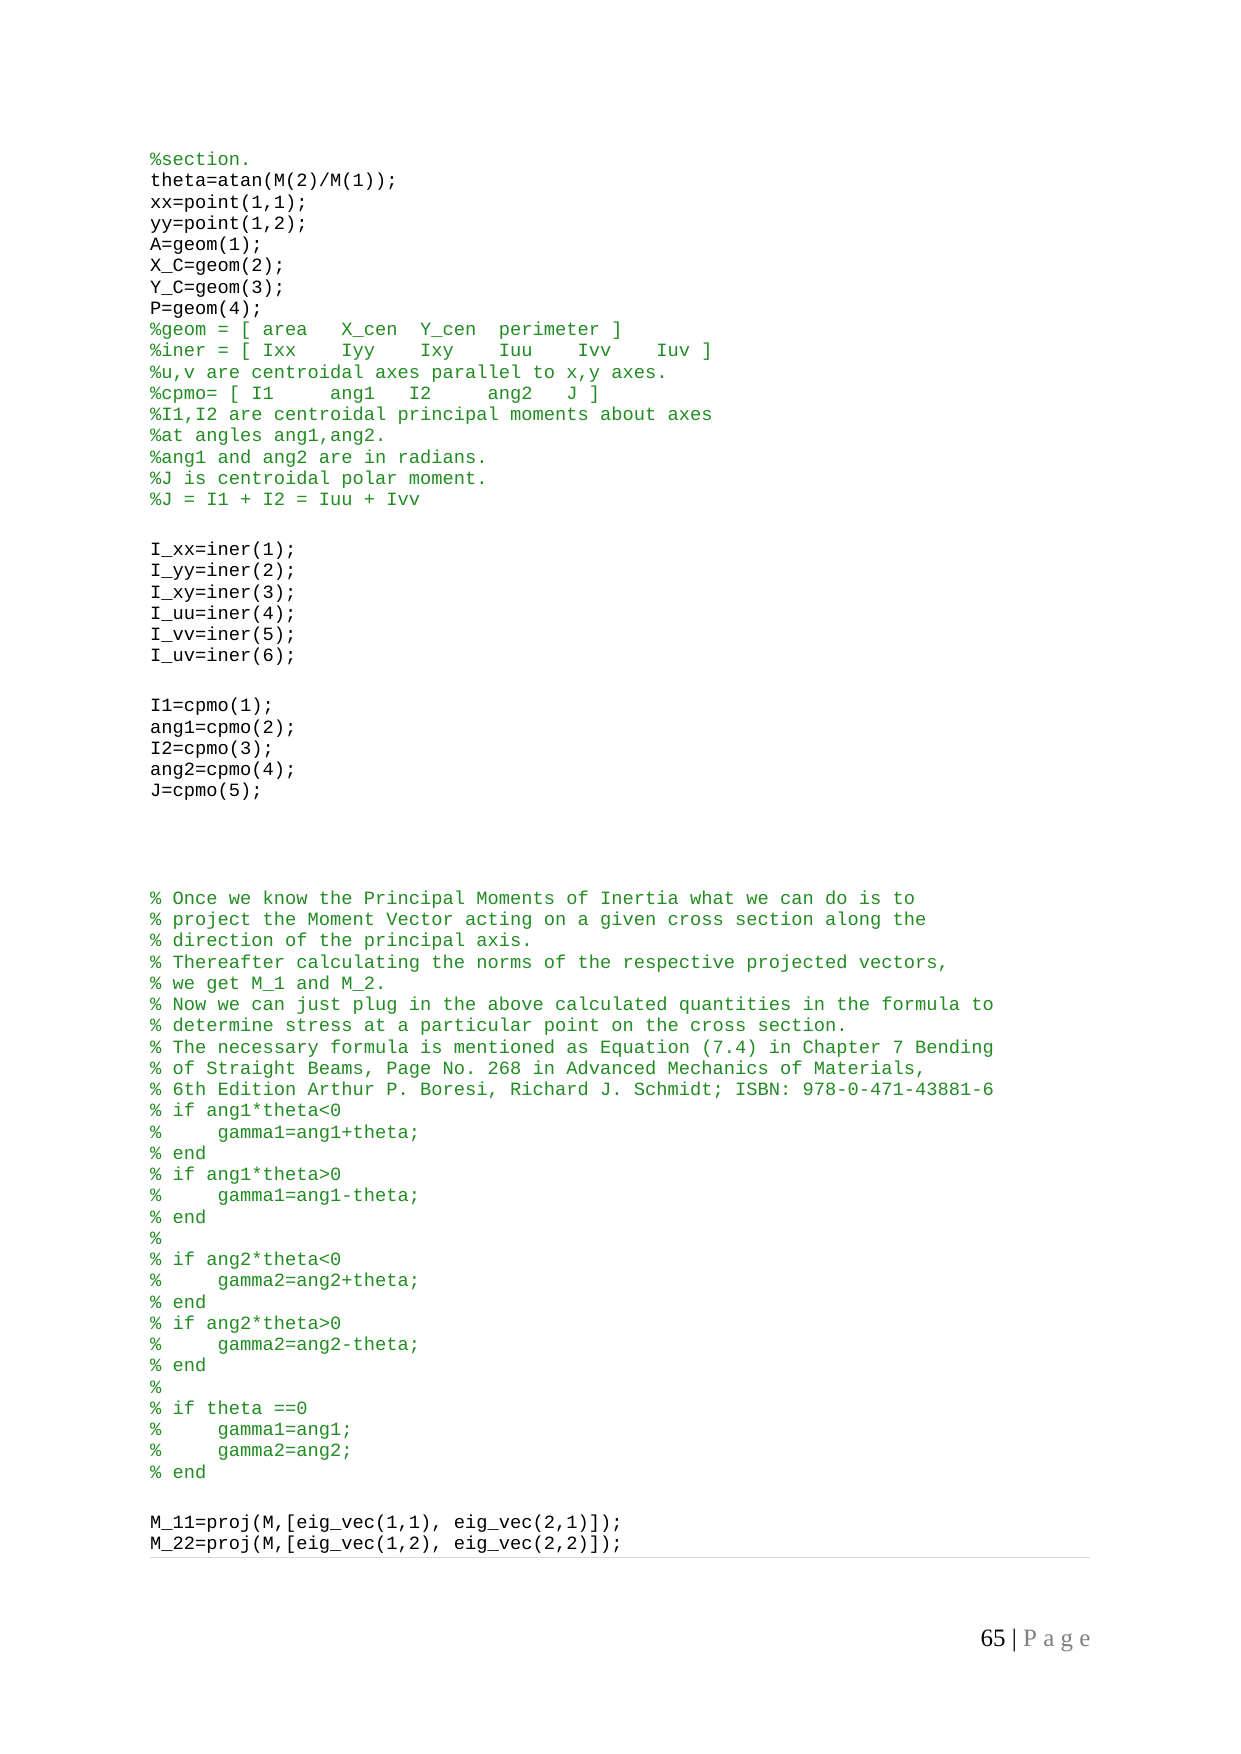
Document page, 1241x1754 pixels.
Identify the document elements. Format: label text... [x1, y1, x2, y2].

text M_11=proj(M,[eig_vec(1,1), eig_vec(2,1)]); [150, 1512, 1090, 1534]
text % if ang2*theta>0 [150, 1314, 1090, 1335]
text I_uv=iner(6); [150, 646, 1090, 667]
text M_22=proj(M,[eig_vec(1,2), eig_vec(2,2)]); [150, 1534, 1090, 1555]
text % gamma1=ang1; [150, 1420, 1090, 1441]
text % determine stress at a particular point on the cross section. [150, 1016, 1090, 1037]
text I_yy=iner(2); [150, 561, 1090, 582]
text % gamma2=ang2-theta; [150, 1335, 1090, 1356]
text % gamma2=ang2+theta; [150, 1271, 1090, 1292]
text % we get M_1 and M_2. [150, 974, 1090, 995]
text % Now we can just plug in the above calculated quantities in the formula to [150, 995, 1090, 1016]
text %ang1 and ang2 are in radians. [150, 447, 1090, 469]
text P=geom(4); [150, 299, 1090, 320]
text % 6th Edition Arthur P. Boresi, Richard J. Schmidt; ISBN: 978-0-471-43881-6 [150, 1080, 1090, 1101]
text % Once we know the Principal Moments of Inertia what we can do is to [150, 889, 1090, 910]
text %u,v are centroidal axes parallel to x,y axes. [150, 362, 1090, 384]
text % end [150, 1292, 1090, 1314]
text % The necessary formula is mentioned as Equation (7.4) in Chapter 7 Bending [150, 1037, 1090, 1059]
text %J = I1 + I2 = Iuu + Ivv [150, 490, 1090, 511]
text I_uu=iner(4); [150, 604, 1090, 625]
text ang2=cpmo(4); [150, 760, 1090, 781]
text I1=cpmo(1); [150, 696, 1090, 717]
text X_C=geom(2); [150, 256, 1090, 277]
text yy=point(1,2); [150, 214, 1090, 235]
text % [150, 1229, 1090, 1250]
text % if ang1*theta<0 [150, 1101, 1090, 1122]
text % of Straight Beams, Page No. 268 in Advanced Mechanics of Materials, [150, 1059, 1090, 1080]
text %I1,I2 are centroidal principal moments about axes [150, 405, 1090, 426]
text ang1=cpmo(2); [150, 717, 1090, 739]
text I_xx=iner(1); [150, 540, 1090, 561]
text % Thereafter calculating the norms of the respective projected vectors, [150, 952, 1090, 974]
text % gamma1=ang1-theta; [150, 1186, 1090, 1207]
text theta=atan(M(2)/M(1)); [150, 171, 1090, 192]
text I_xy=iner(3); [150, 582, 1090, 604]
text % gamma2=ang2; [150, 1441, 1090, 1462]
text % if ang2*theta<0 [150, 1250, 1090, 1271]
text I2=cpmo(3); [150, 739, 1090, 760]
text Y_C=geom(3); [150, 277, 1090, 299]
text %iner = [ Ixx Iyy Ixy Iuu Ivv Iuv ] [150, 341, 1090, 362]
text % [150, 1377, 1090, 1399]
text % end [150, 1207, 1090, 1229]
text %geom = [ area X_cen Y_cen perimeter ] [150, 320, 1090, 341]
text % direction of the principal axis. [150, 931, 1090, 952]
text % end [150, 1462, 1090, 1484]
text % if theta ==0 [150, 1399, 1090, 1420]
text %at angles ang1,ang2. [150, 426, 1090, 447]
text J=cpmo(5); [150, 781, 1090, 802]
text xx=point(1,1); [150, 192, 1090, 214]
text I_vv=iner(5); [150, 625, 1090, 646]
text % project the Moment Vector acting on a given cross section along the [150, 910, 1090, 931]
text % end [150, 1144, 1090, 1165]
text %section. [150, 150, 1090, 171]
text %cpmo= [ I1 ang1 I2 ang2 J ] [150, 384, 1090, 405]
text % end [150, 1356, 1090, 1377]
text % if ang1*theta>0 [150, 1165, 1090, 1186]
text %J is centroidal polar moment. [150, 469, 1090, 490]
text % gamma1=ang1+theta; [150, 1122, 1090, 1144]
text A=geom(1); [150, 235, 1090, 256]
